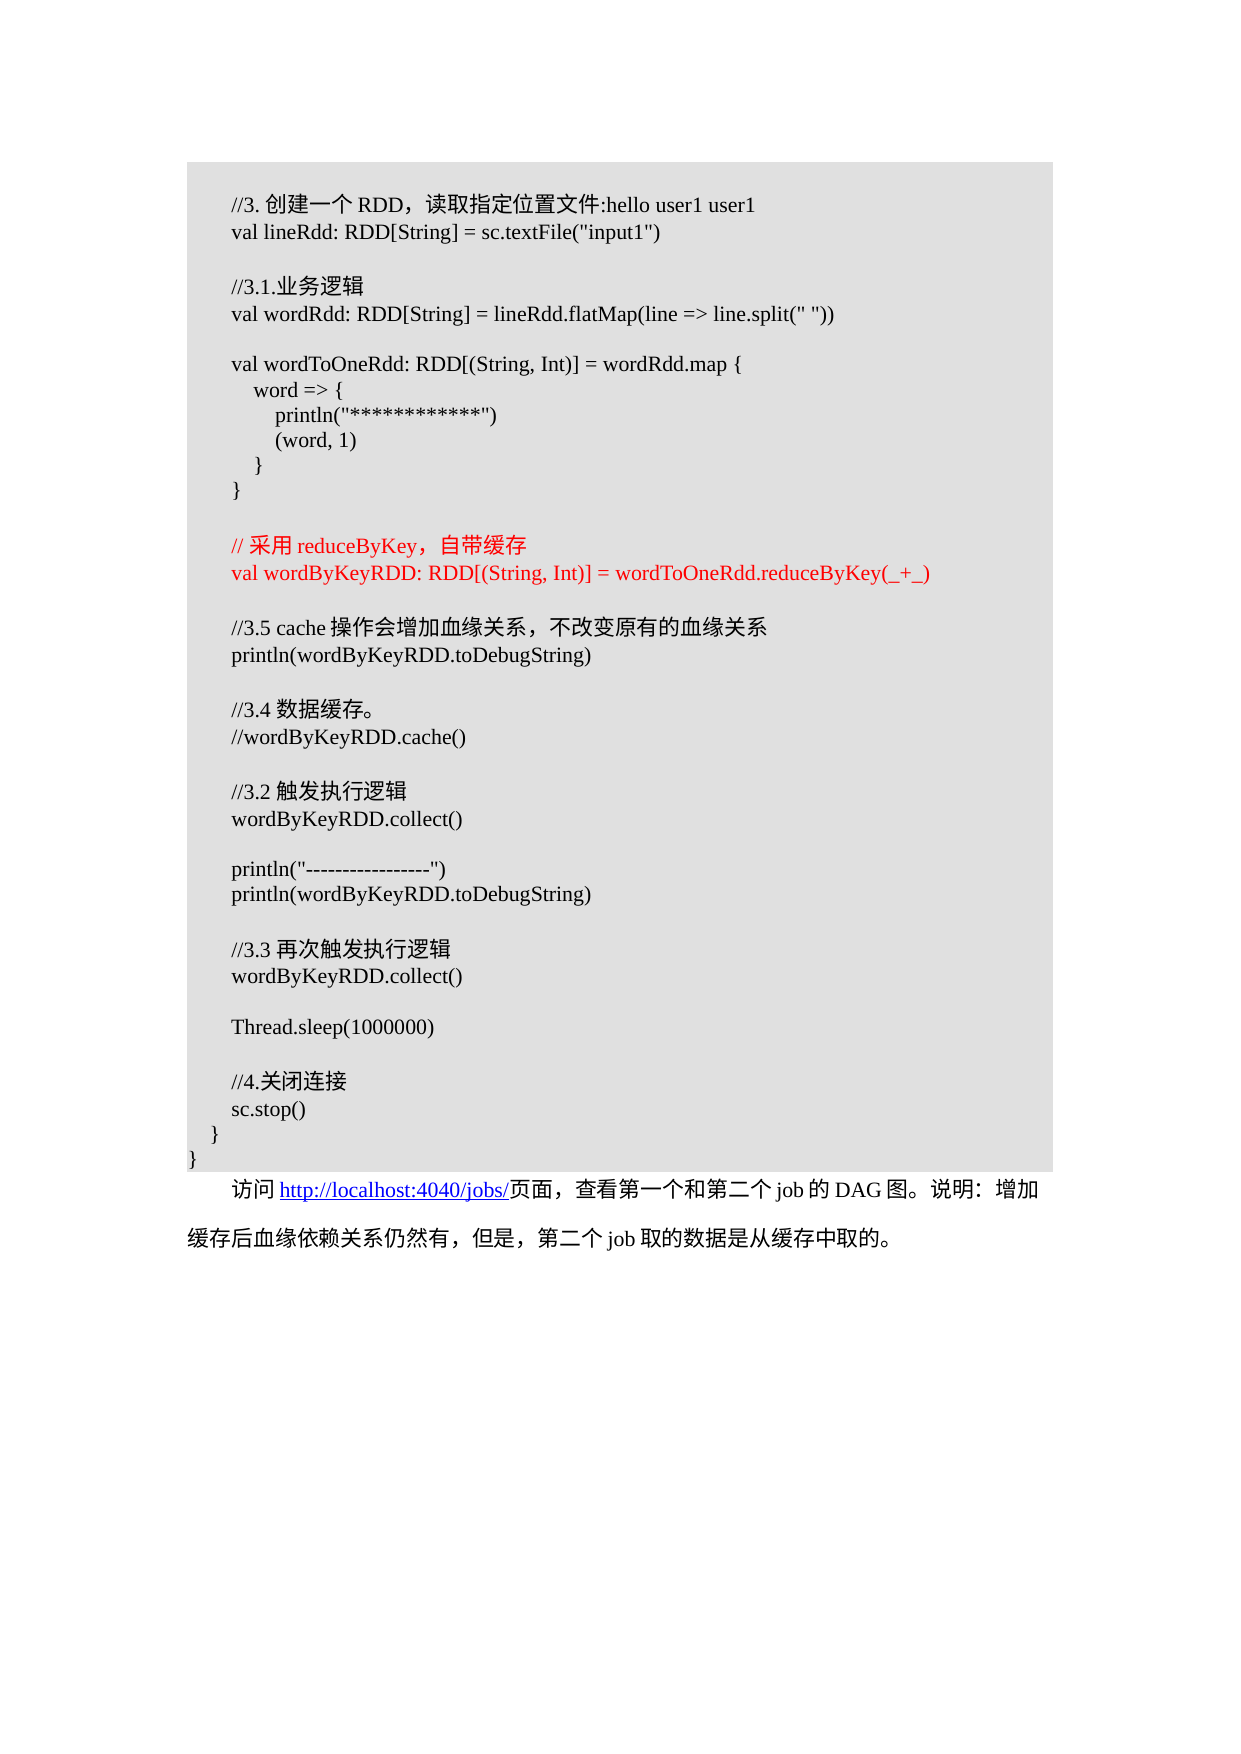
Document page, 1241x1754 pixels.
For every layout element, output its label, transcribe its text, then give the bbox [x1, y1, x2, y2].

text 访问http://localhost:4040/jobs/页面，查看第一个和第二个job的DAG图。说明：增加缓存后血缘依赖关系仍然有，但是，第二个job取的数据是从缓存中取的。 [187, 1172, 1053, 1253]
text Thread.sleep(1000000) //4.关闭连接 sc.stop() } } [187, 1014, 1053, 1172]
text // 采用reduceByKey，自带缓存 val wordByKeyRDD: RDD[(String, Int)] = wordToOneRdd.reduceByKey(_+_) //3.5 cache操作会增加血缘关系，不改变原有的血缘关系 println(wordByKeyRDD.toDebugString) //3.4 数据缓存。 //wordByKeyRDD.cache() //3.2 触发执行逻辑 wordByKeyRDD.collect() println("-----------------") println(wordByKeyRDD.toDebugString) //3.3 再次触发执行逻辑 wordByKeyRDD.collect() [187, 528, 1053, 989]
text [187, 162, 1053, 503]
